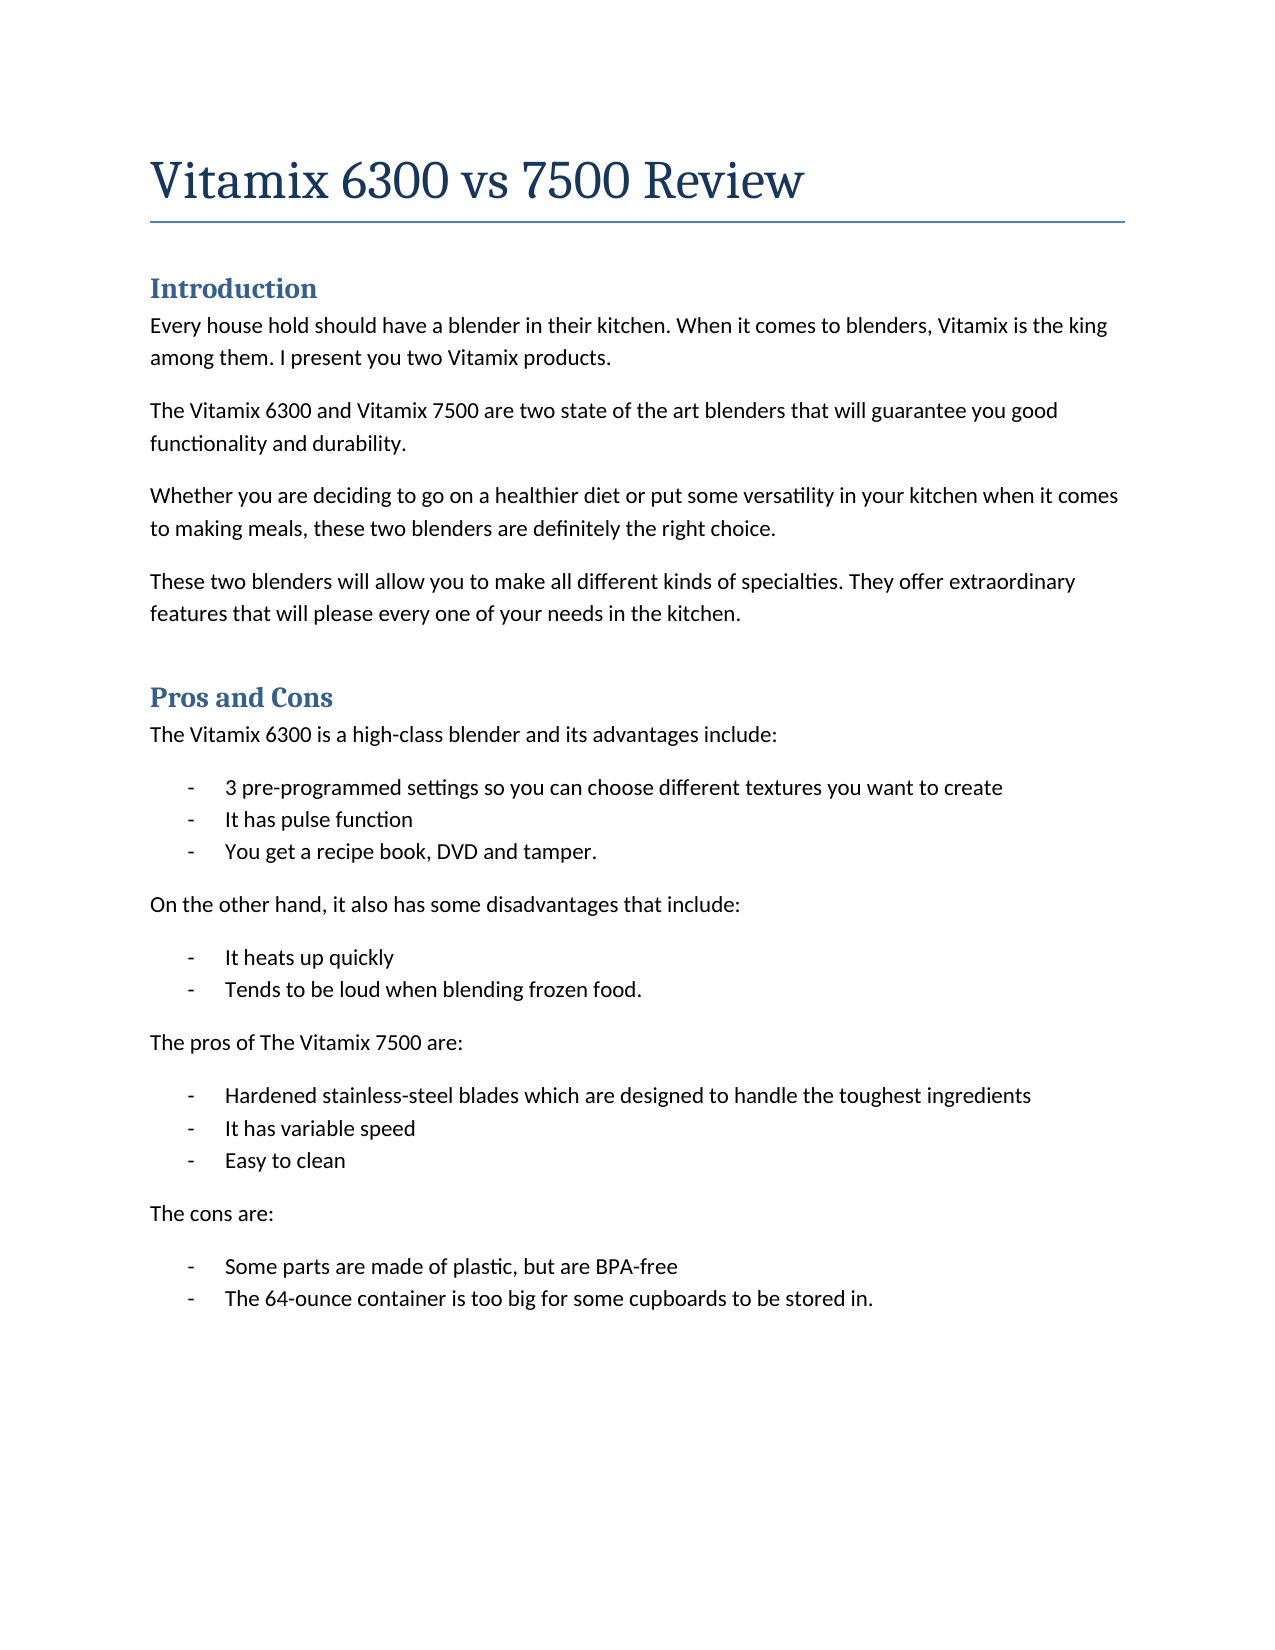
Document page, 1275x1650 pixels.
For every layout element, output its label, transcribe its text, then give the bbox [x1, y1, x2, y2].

text Whether you are deciding to go on a healthier diet or put some versatility in your kitchen when it comes to making meals, these two blenders are definitely the right choice. [150, 482, 1125, 542]
text The Vitamix 6300 is a high-class blender and its advantages include: [150, 720, 1125, 748]
list It has variable speed [187, 1114, 1125, 1142]
text The pros of The Vitamix 7500 are: [150, 1028, 1125, 1056]
list Hardened stainless-steel blades which are designed to handle the toughest ingredients [187, 1081, 1125, 1109]
text The Vitamix 6300 and Vitamix 7500 are two state of the art blenders that will guarantee you good functionality and durability. [150, 396, 1125, 457]
text The cons are: [150, 1199, 1125, 1227]
text On the other hand, it also has some disadvantages that include: [150, 890, 1125, 918]
subtitle Introduction [150, 273, 1125, 306]
subtitle Pros and Cons [150, 681, 1125, 715]
list The 64-ounce container is too big for some cupboards to be stored in. [187, 1284, 1125, 1312]
list It heats up quickly [187, 943, 1125, 971]
list You get a recipe book, DVD and tamper. [187, 837, 1125, 865]
list It has pulse function [187, 805, 1125, 833]
list 3 pre-programmed settings so you can choose different textures you want to create [187, 773, 1125, 801]
list Some parts are made of plastic, but are BPA-free [187, 1252, 1125, 1280]
list Tends to be loud when blending frozen food. [187, 975, 1125, 1003]
text These two blenders will allow you to make all different kinds of specialties. They offer extraordinary features that will please every one of your needs in the kitchen. [150, 567, 1125, 627]
title Vitamix 6300 vs 7500 Review [150, 150, 1125, 221]
list Easy to clean [187, 1146, 1125, 1174]
text Every house hold should have a blender in their kitchen. When it comes to blenders, Vitamix is the king among them. I present you two Vitamix products. [150, 311, 1125, 371]
